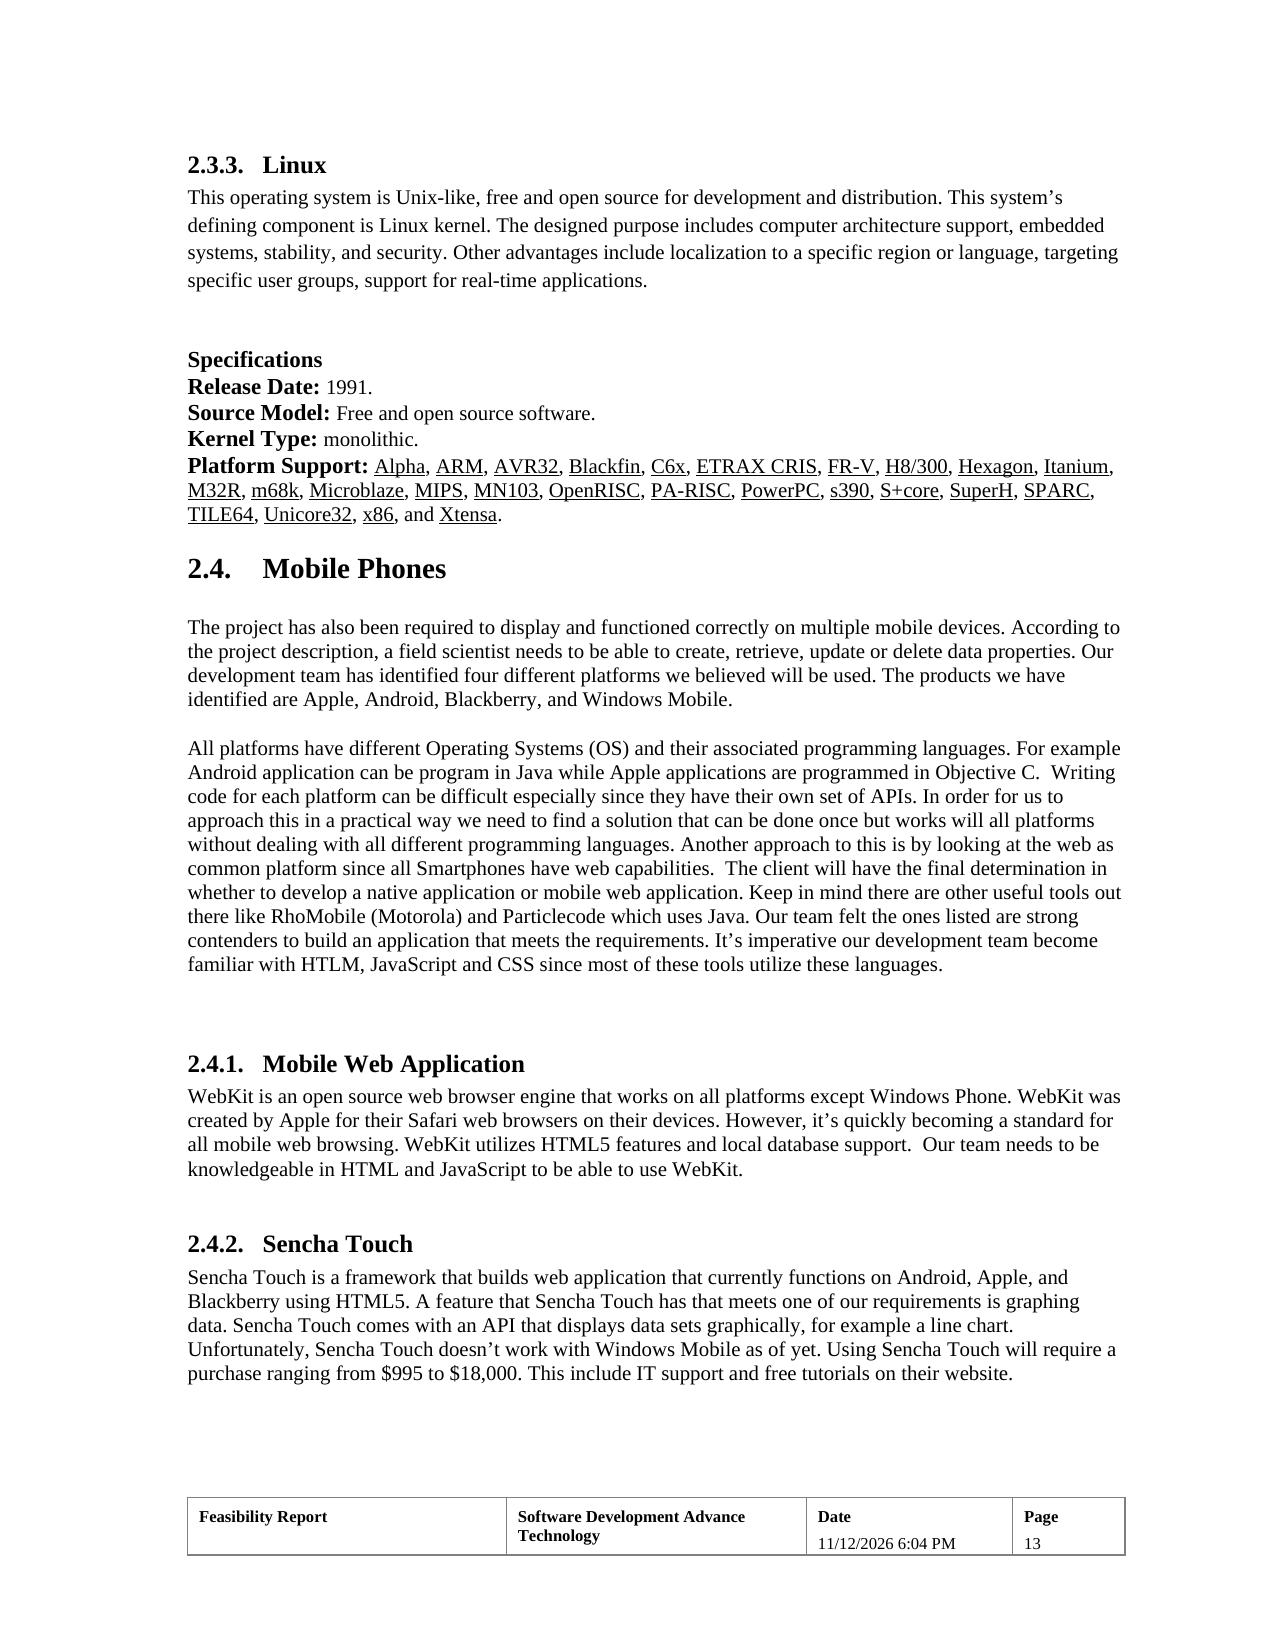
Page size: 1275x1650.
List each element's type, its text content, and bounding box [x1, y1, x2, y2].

subtitle Sencha Touch [187, 1229, 1125, 1258]
text Release Date: 1991. [187, 373, 1125, 399]
text The project has also been required to display and functioned correctly on multiple mobile devices. According to the project description, a field scientist needs to be able to create, retrieve, update or delete data properties. Our development team has identified four different platforms we believed will be used. The products we have identified are Apple, Android, Blackberry, and Windows Mobile. [187, 615, 1125, 711]
text Platform Support: Alpha, ARM, AVR32, Blackfin, C6x, ETRAX CRIS, FR-V, H8/300, Hexagon, Itanium, M32R, m68k, Microblaze, MIPS, MN103, OpenRISC, PA-RISC, PowerPC, s390, S+core, SuperH, SPARC, TILE64, Unicore32, x86, and Xtensa. [187, 452, 1125, 526]
list This operating system is Unix-like, free and open source for development and distribution. This system’s defining component is Linux kernel. The designed purpose includes computer architecture support, embedded systems, stability, and security. Other advantages include localization to a specific region or language, targeting specific user groups, support for real-time applications. [187, 185, 1125, 292]
text Sencha Touch is a framework that builds web application that currently functions on Android, Apple, and Blackberry using HTML5. A feature that Sencha Touch has that meets one of our requirements is graphing data. Sencha Touch comes with an API that displays data sets graphically, for example a line chart. Unfortunately, Sencha Touch doesn’t work with Windows Mobile as of yet. Using Sencha Touch will require a purchase ranging from $995 to $18,000. This include IT support and free tutorials on their website. [187, 1264, 1125, 1385]
text WebKit is an open source web browser engine that works on all platforms except Windows Phone. WebKit was created by Apple for their Safari web browsers on their devices. However, it’s quickly becoming a standard for all mobile web browsing. WebKit utilizes HTML5 features and local database support. Our team needs to be knowledgeable in HTML and JavaScript to be able to use WebKit. [187, 1084, 1125, 1181]
text Source Model: Free and open source software. [187, 399, 1125, 426]
subtitle Linux [187, 150, 1125, 179]
subtitle Mobile Phones [187, 551, 1125, 585]
subtitle Mobile Web Application [187, 1049, 1125, 1078]
text Specifications [187, 346, 1125, 373]
text Kernel Type: monolithic. [187, 426, 1125, 452]
text All platforms have different Operating Systems (OS) and their associated programming languages. For example Android application can be program in Java while Apple applications are programmed in Objective C. Writing code for each platform can be difficult especially since they have their own set of APIs. In order for us to approach this in a practical way we need to find a solution that can be done once but works will all platforms without dealing with all different programming languages. Another approach to this is by looking at the web as common platform since all Smartphones have web capabilities. The client will have the final determination in whether to develop a native application or mobile web application. Keep in mind there are other useful tools out there like RhoMobile (Motorola) and Particlecode which uses Java. Our team felt the ones listed are strong contenders to build an application that meets the requirements. It’s imperative our development team become familiar with HTLM, JavaScript and CSS since most of these tools utilize these languages. [187, 736, 1125, 976]
